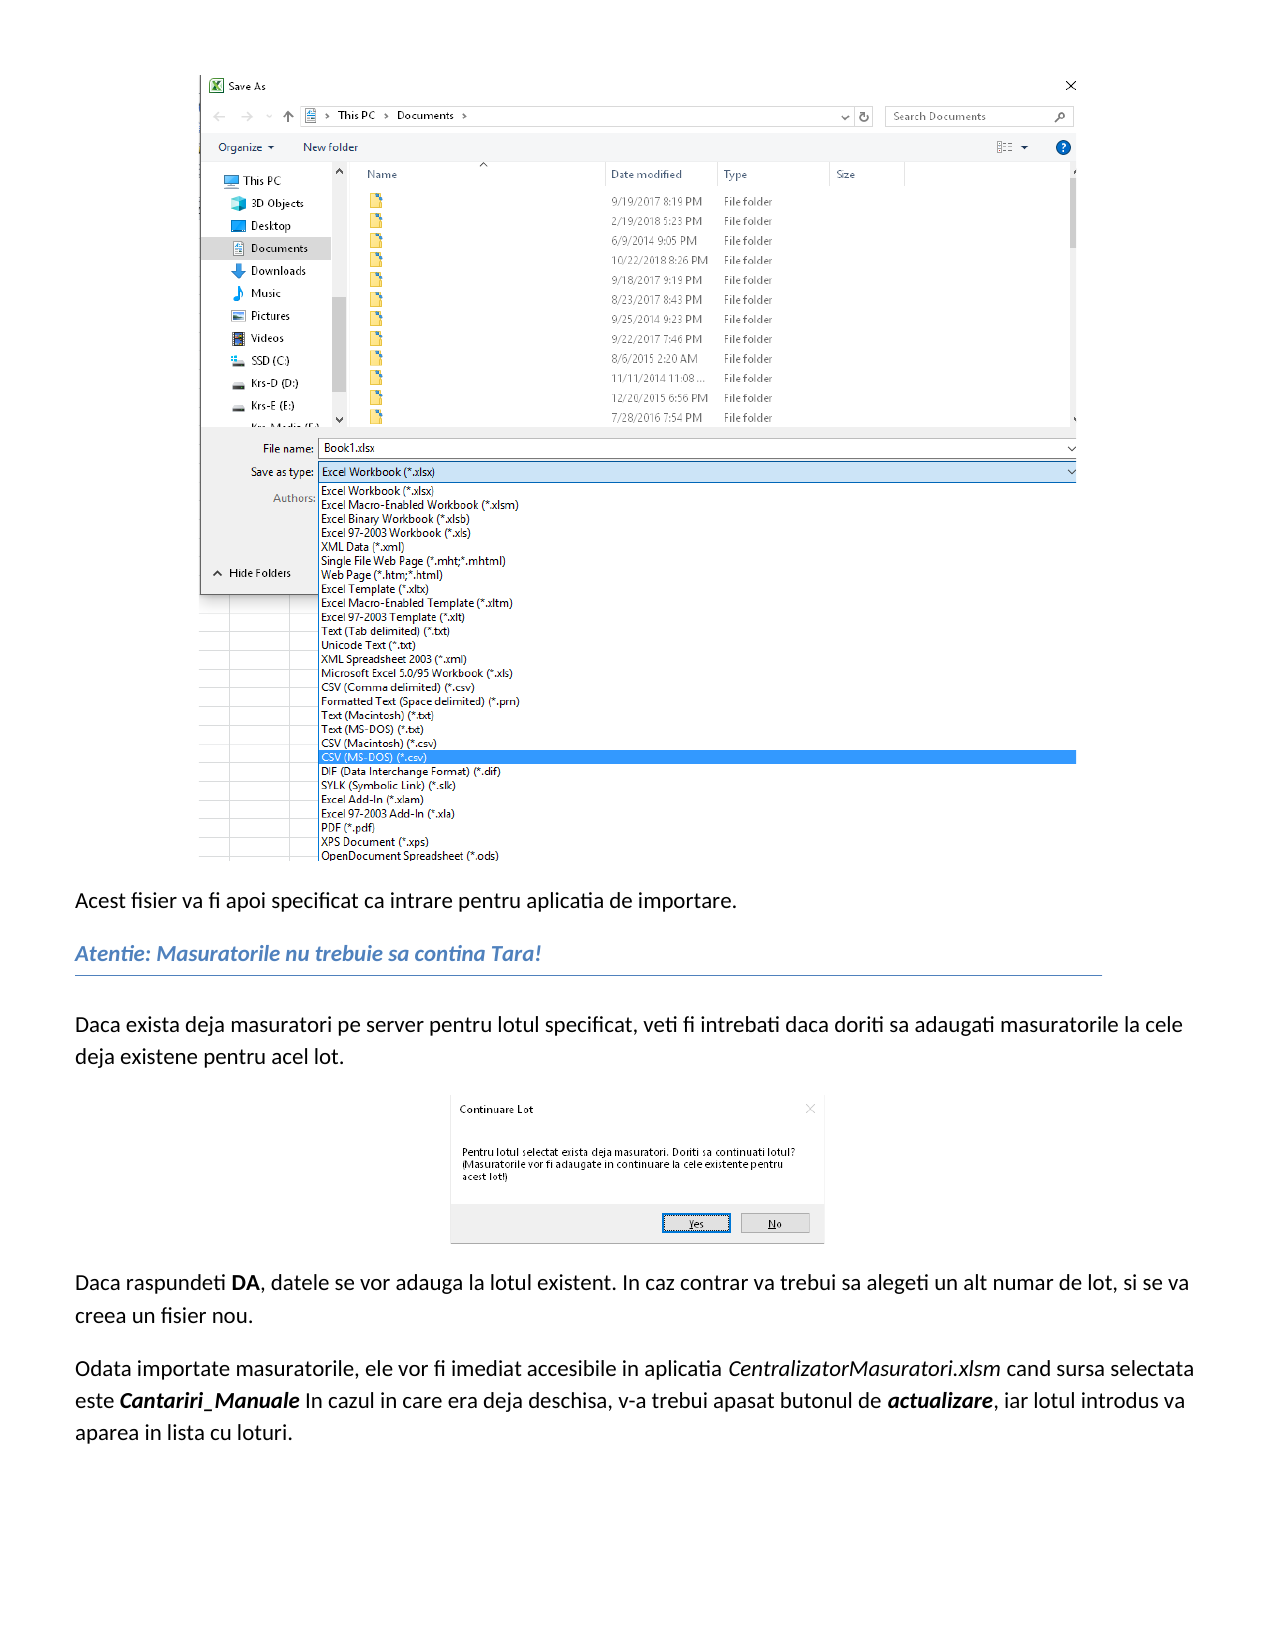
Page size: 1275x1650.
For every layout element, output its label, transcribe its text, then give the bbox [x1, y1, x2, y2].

text Daca raspundeti DA, datele se vor adauga la lotul existent. In caz contrar va trebui sa alegeti un alt numar de lot, si se va creea un fisier nou. [75, 1268, 1200, 1329]
text Daca exista deja masuratori pe server pentru lotul specificat, veti fi intrebati daca doriti sa adaugati masuratorile la cele deja existene pentru acel lot. [75, 1010, 1200, 1070]
picture [450, 1095, 825, 1244]
picture [198, 75, 1077, 861]
text Odata importate masuratorile, ele vor fi imediat accesibile in aplicatia CentralizatorMasuratori.xlsm cand sursa selectata este Cantariri_Manuale In cazul in care era deja deschisa, v-a trebui apasat butonul de actualizare, iar lotul introdus va aparea in lista cu loturi. [75, 1354, 1200, 1446]
text Acest fisier va fi apoi specificat ca intrare pentru aplicatia de importare. [75, 886, 1200, 914]
text Atentie: Masuratorile nu trebuie sa contina Tara! [75, 939, 1102, 975]
